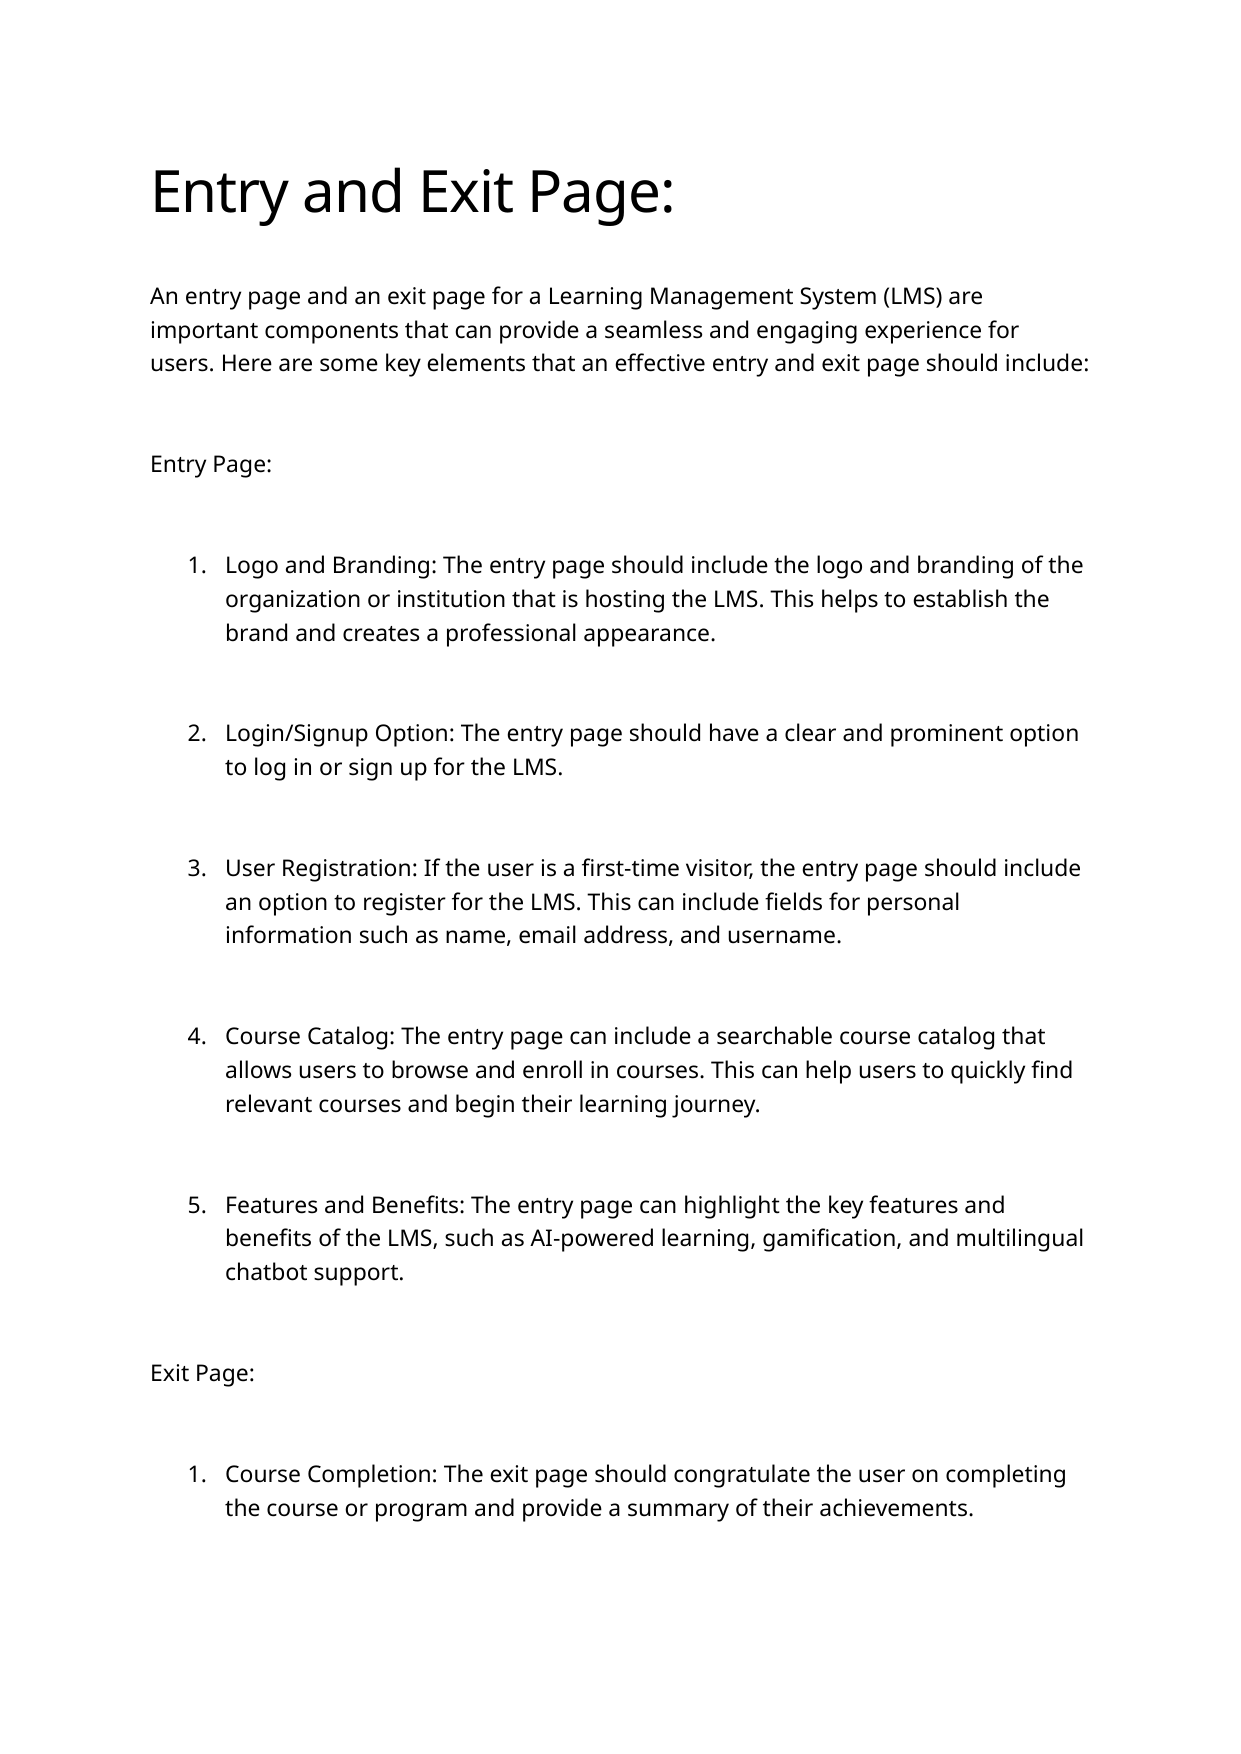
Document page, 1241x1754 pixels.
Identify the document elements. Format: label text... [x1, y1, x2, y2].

list Login/Signup Option: The entry page should have a clear and prominent option to log in or sign up for the LMS. [187, 717, 1090, 782]
list Course Completion: The exit page should congratulate the user on completing the course or program and provide a summary of their achievements. [187, 1458, 1090, 1523]
title Entry and Exit Page: [150, 150, 1090, 229]
list Logo and Branding: The entry page should include the logo and branding of the organization or institution that is hosting the LMS. This helps to establish the brand and creates a professional appearance. [187, 549, 1090, 648]
list Course Catalog: The entry page can include a searchable course catalog that allows users to browse and enroll in courses. This can help users to quickly find relevant courses and begin their learning journey. [187, 1020, 1090, 1119]
list User Registration: If the user is a first-time visitor, the entry page should include an option to register for the LMS. This can include fields for personal information such as name, email address, and username. [187, 852, 1090, 951]
list Features and Benefits: The entry page can highlight the key features and benefits of the LMS, such as AI-powered learning, gamification, and multilingual chatbot support. [187, 1189, 1090, 1287]
text An entry page and an exit page for a Learning Management System (LMS) are important components that can provide a seamless and engaging experience for users. Here are some key elements that an effective entry and exit page should include: [150, 280, 1090, 379]
text Exit Page: [150, 1357, 1090, 1388]
text Entry Page: [150, 448, 1090, 479]
